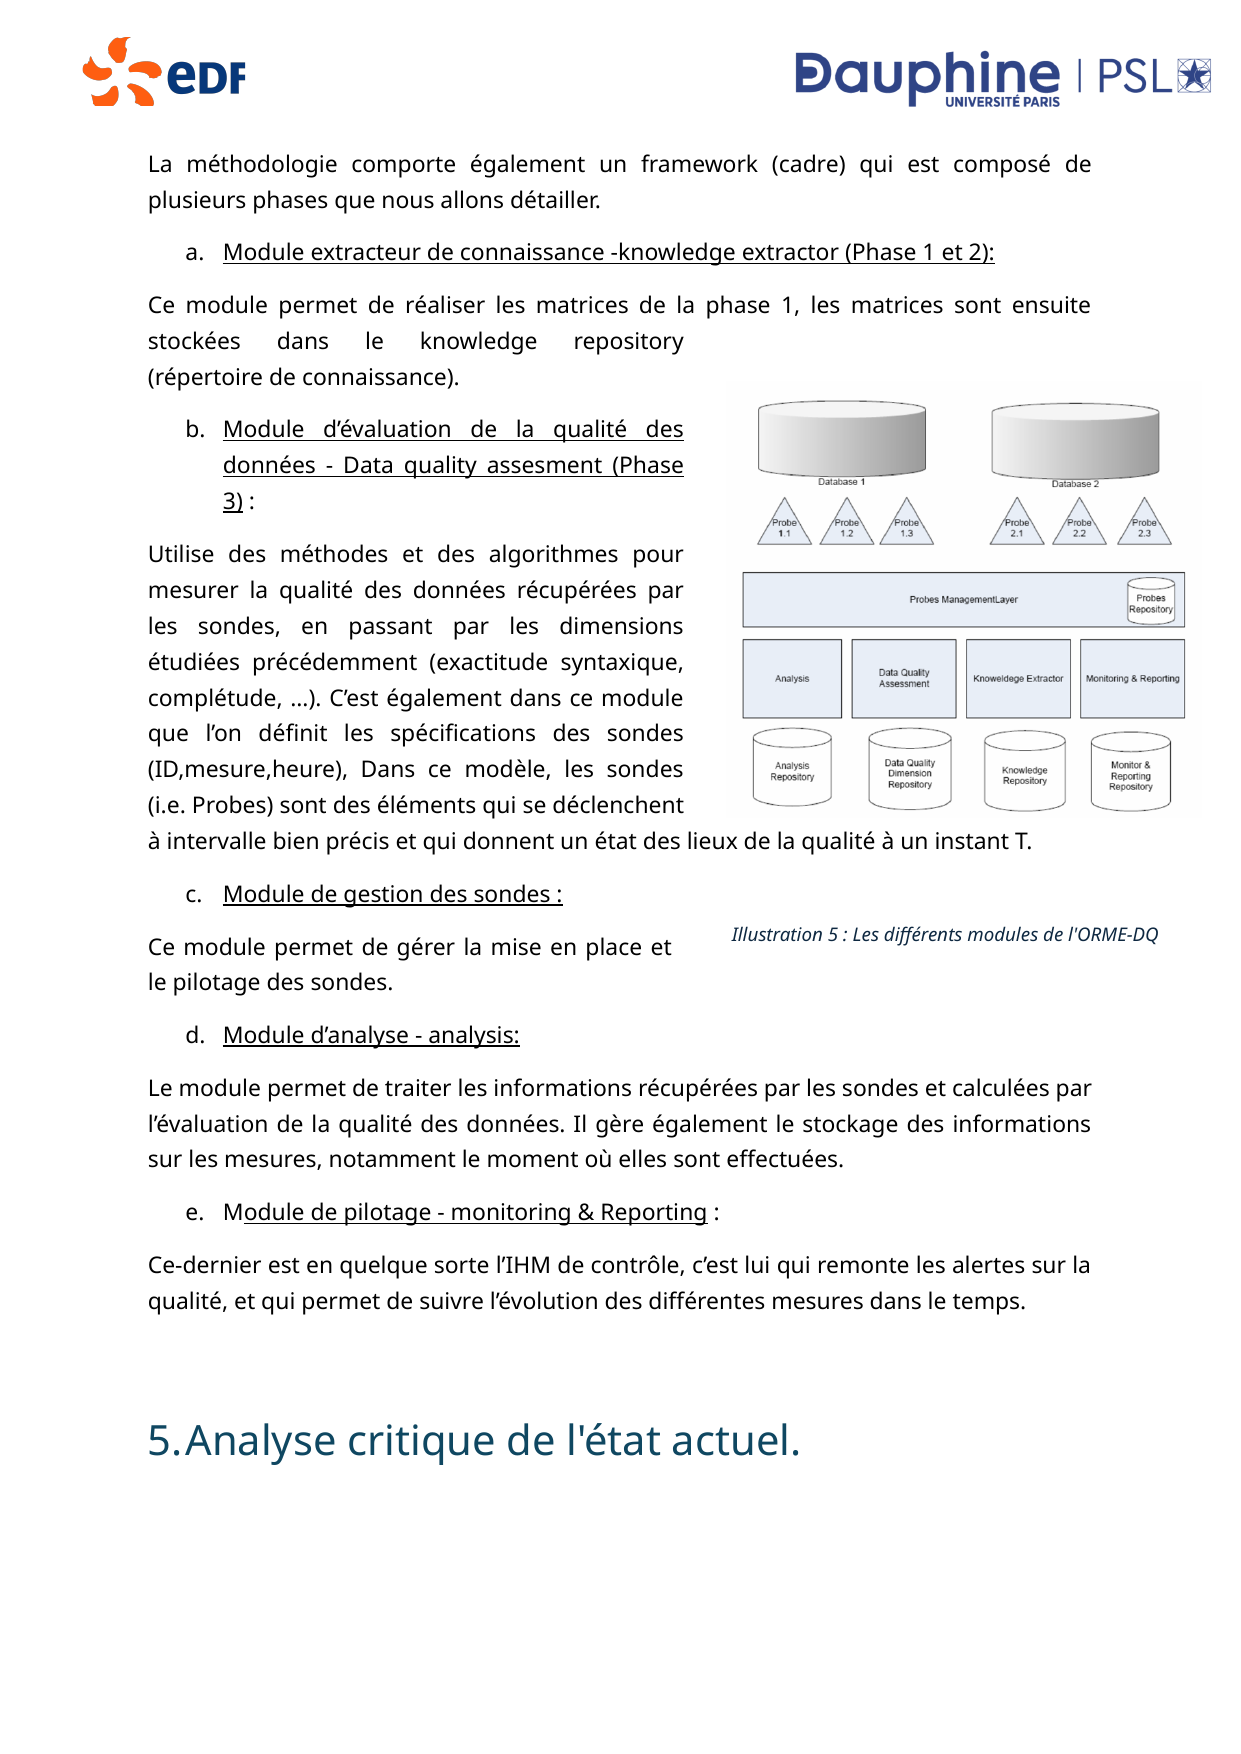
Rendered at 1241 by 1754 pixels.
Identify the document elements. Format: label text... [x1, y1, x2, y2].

picture [82, 37, 245, 106]
picture [702, 342, 1213, 818]
text Ce module permet de réaliser les matrices de la phase 1, les matrices sont ensuite stockées dans le knowledge repository (répertoire de connaissance). [148, 289, 1093, 392]
picture [793, 48, 1213, 109]
list Module de gestion des sondes : [185, 878, 1093, 909]
list Module d’évaluation de la qualité des données - Data quality assesment (Phase 3) : [185, 413, 702, 516]
list Module extracteur de connaissance -knowledge extractor (Phase 1 et 2): [185, 236, 1093, 267]
text Le module permet de traiter les informations récupérées par les sondes et calculées par l’évaluation de la qualité des données. Il gère également le stockage des informations sur les mesures, notamment le moment où elles sont effectuées. [148, 1072, 1093, 1175]
list Module de pilotage - monitoring & Reporting : [185, 1196, 1093, 1227]
list Module d’analyse - analysis: [185, 1019, 1093, 1050]
text Utilise des méthodes et des algorithmes pour mesurer la qualité des données récupérées par les sondes, en passant par les dimensions étudiées précédemment (exactitude syntaxique, complétude, …). C’est également dans ce module que l’on définit les spécifications des sondes (ID,mesure,heure), Dans ce modèle, les sondes (i.e. Probes) sont des éléments qui se déclenchent à intervalle bien précis et qui donnent un état des lieux de la qualité à un instant T. [148, 538, 1093, 856]
subtitle Analyse critique de l'état actuel. [148, 1411, 1093, 1467]
text Ce module permet de gérer la mise en place et le pilotage des sondes. [148, 930, 1093, 998]
text Ce-dernier est en quelque sorte l’IHM de contrôle, c’est lui qui remonte les alertes sur la qualité, et qui permet de suivre l’évolution des différentes mesures dans le temps. [148, 1249, 1093, 1316]
text La méthodologie comporte également un framework (cadre) qui est composé de plusieurs phases que nous allons détailler. [148, 148, 1093, 215]
